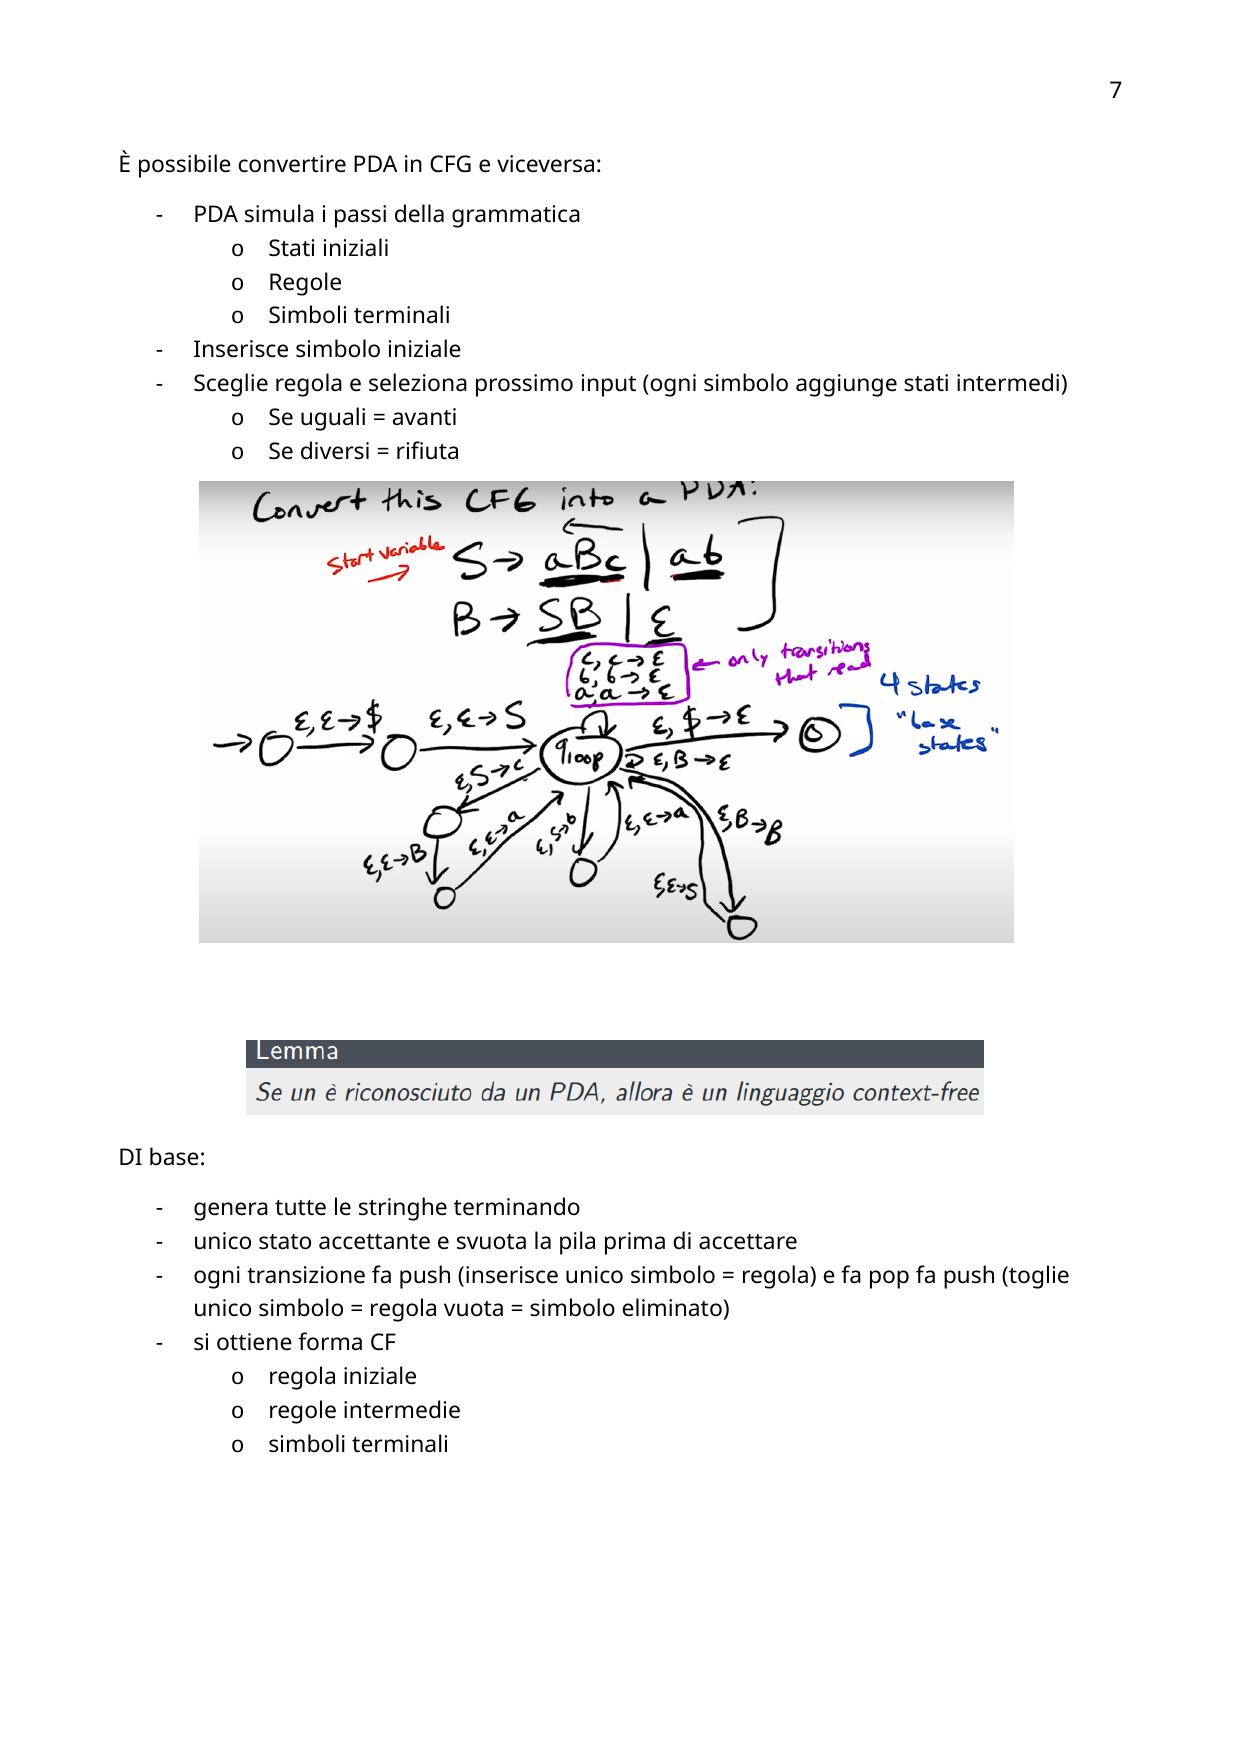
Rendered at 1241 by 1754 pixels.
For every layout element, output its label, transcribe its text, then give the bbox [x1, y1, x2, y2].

list Regole [231, 266, 1122, 297]
list simboli terminali [231, 1427, 1122, 1459]
list regole intermedie [231, 1394, 1122, 1425]
list Sceglie regola e seleziona prossimo input (ogni simbolo aggiunge stati intermedi) [156, 367, 1122, 398]
list PDA simula i passi della grammatica [156, 198, 1122, 229]
list Simboli terminali [231, 299, 1122, 331]
list Se diversi = rifiuta [231, 435, 1122, 466]
list Inserisce simbolo iniziale [156, 333, 1122, 364]
picture [243, 1040, 984, 1116]
list genera tutte le stringhe terminando [156, 1191, 1122, 1222]
list si ottiene forma CF [156, 1326, 1122, 1357]
text DI base: [118, 1141, 1122, 1172]
list Stati iniziali [231, 232, 1122, 263]
list ogni transizione fa push (inserisce unico simbolo = regola) e fa pop fa push (toglie unico simbolo = regola vuota = simbolo eliminato) [156, 1258, 1122, 1323]
picture [198, 481, 1014, 943]
list unico stato accettante e svuota la pila prima di accettare [156, 1225, 1122, 1256]
list Se uguali = avanti [231, 401, 1122, 432]
list regola iniziale [231, 1360, 1122, 1391]
text È possibile convertire PDA in CFG e viceversa: [118, 148, 1122, 179]
